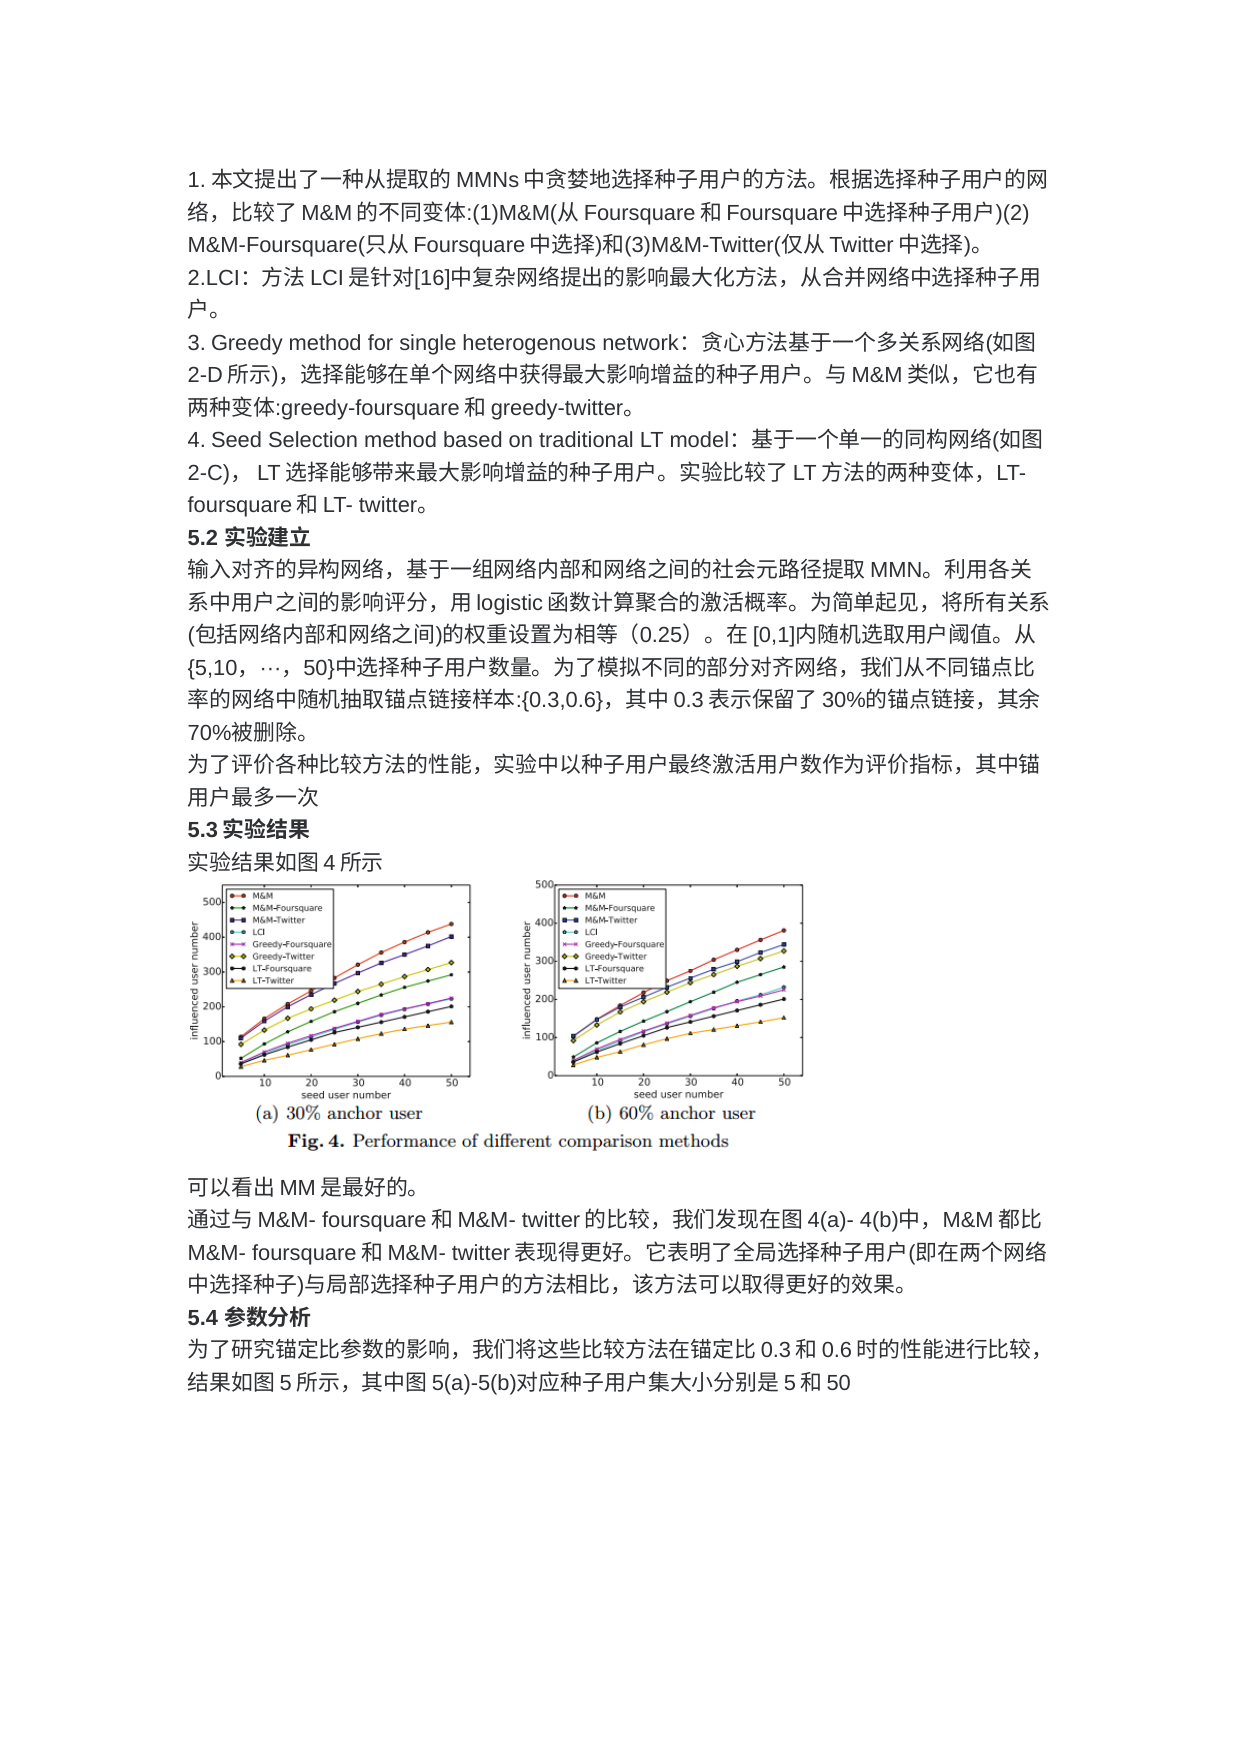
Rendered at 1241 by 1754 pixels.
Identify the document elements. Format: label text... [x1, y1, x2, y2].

text 可以看出MM是最好的。 [187, 1169, 1053, 1202]
text 2.LCI：方法LCI是针对[16]中复杂网络提出的影响最大化方法，从合并网络中选择种子用户。 [187, 259, 1053, 324]
text 5.3实验结果 [187, 812, 1053, 844]
text 通过与M&M- foursquare和M&M- twitter的比较，我们发现在图4(a)- 4(b)中，M&M都比M&M- foursquare和M&M- twitter表现得更好。它表明了全局选择种子用户(即在两个网络中选择种子)与局部选择种子用户的方法相比，该方法可以取得更好的效果。 [187, 1202, 1053, 1299]
text 3. Greedy method for single heterogenous network：贪心方法基于一个多关系网络(如图2-D所示)，选择能够在单个网络中获得最大影响增益的种子用户。与M&M类似，它也有两种变体:greedy-foursquare和greedy-twitter。 [187, 324, 1053, 422]
text 5.2 实验建立 [187, 519, 1053, 552]
text 5.4 参数分析 [187, 1299, 1053, 1332]
text 为了研究锚定比参数的影响，我们将这些比较方法在锚定比0.3和0.6时的性能进行比较，结果如图5所示，其中图5(a)-5(b)对应种子用户集大小分别是5和50 [187, 1332, 1053, 1397]
text 1. 本文提出了一种从提取的MMNs中贪婪地选择种子用户的方法。根据选择种子用户的网络，比较了M&M的不同变体:(1)M&M(从Foursquare和Foursquare中选择种子用户)(2) M&M-Foursquare(只从Foursquare中选择)和(3)M&M-Twitter(仅从Twitter中选择)。 [187, 162, 1053, 259]
text 为了评价各种比较方法的性能，实验中以种子用户最终激活用户数作为评价指标，其中锚用户最多一次 [187, 747, 1053, 812]
picture [187, 877, 807, 1152]
text 实验结果如图4所示 [187, 844, 1053, 877]
text 输入对齐的异构网络，基于一组网络内部和网络之间的社会元路径提取MMN。利用各关系中用户之间的影响评分，用logistic函数计算聚合的激活概率。为简单起见，将所有关系(包括网络内部和网络之间)的权重设置为相等（0.25）。在 [0,1]内随机选取用户阈值。从{5,10，···，50}中选择种子用户数量。为了模拟不同的部分对齐网络，我们从不同锚点比率的网络中随机抽取锚点链接样本:{0.3,0.6}，其中0.3表示保留了30%的锚点链接，其余70%被删除。 [187, 552, 1053, 747]
text 4. Seed Selection method based on traditional LT model：基于一个单一的同构网络(如图2-C)， LT选择能够带来最大影响增益的种子用户。实验比较了LT方法的两种变体，LT- foursquare和LT- twitter。 [187, 422, 1053, 519]
